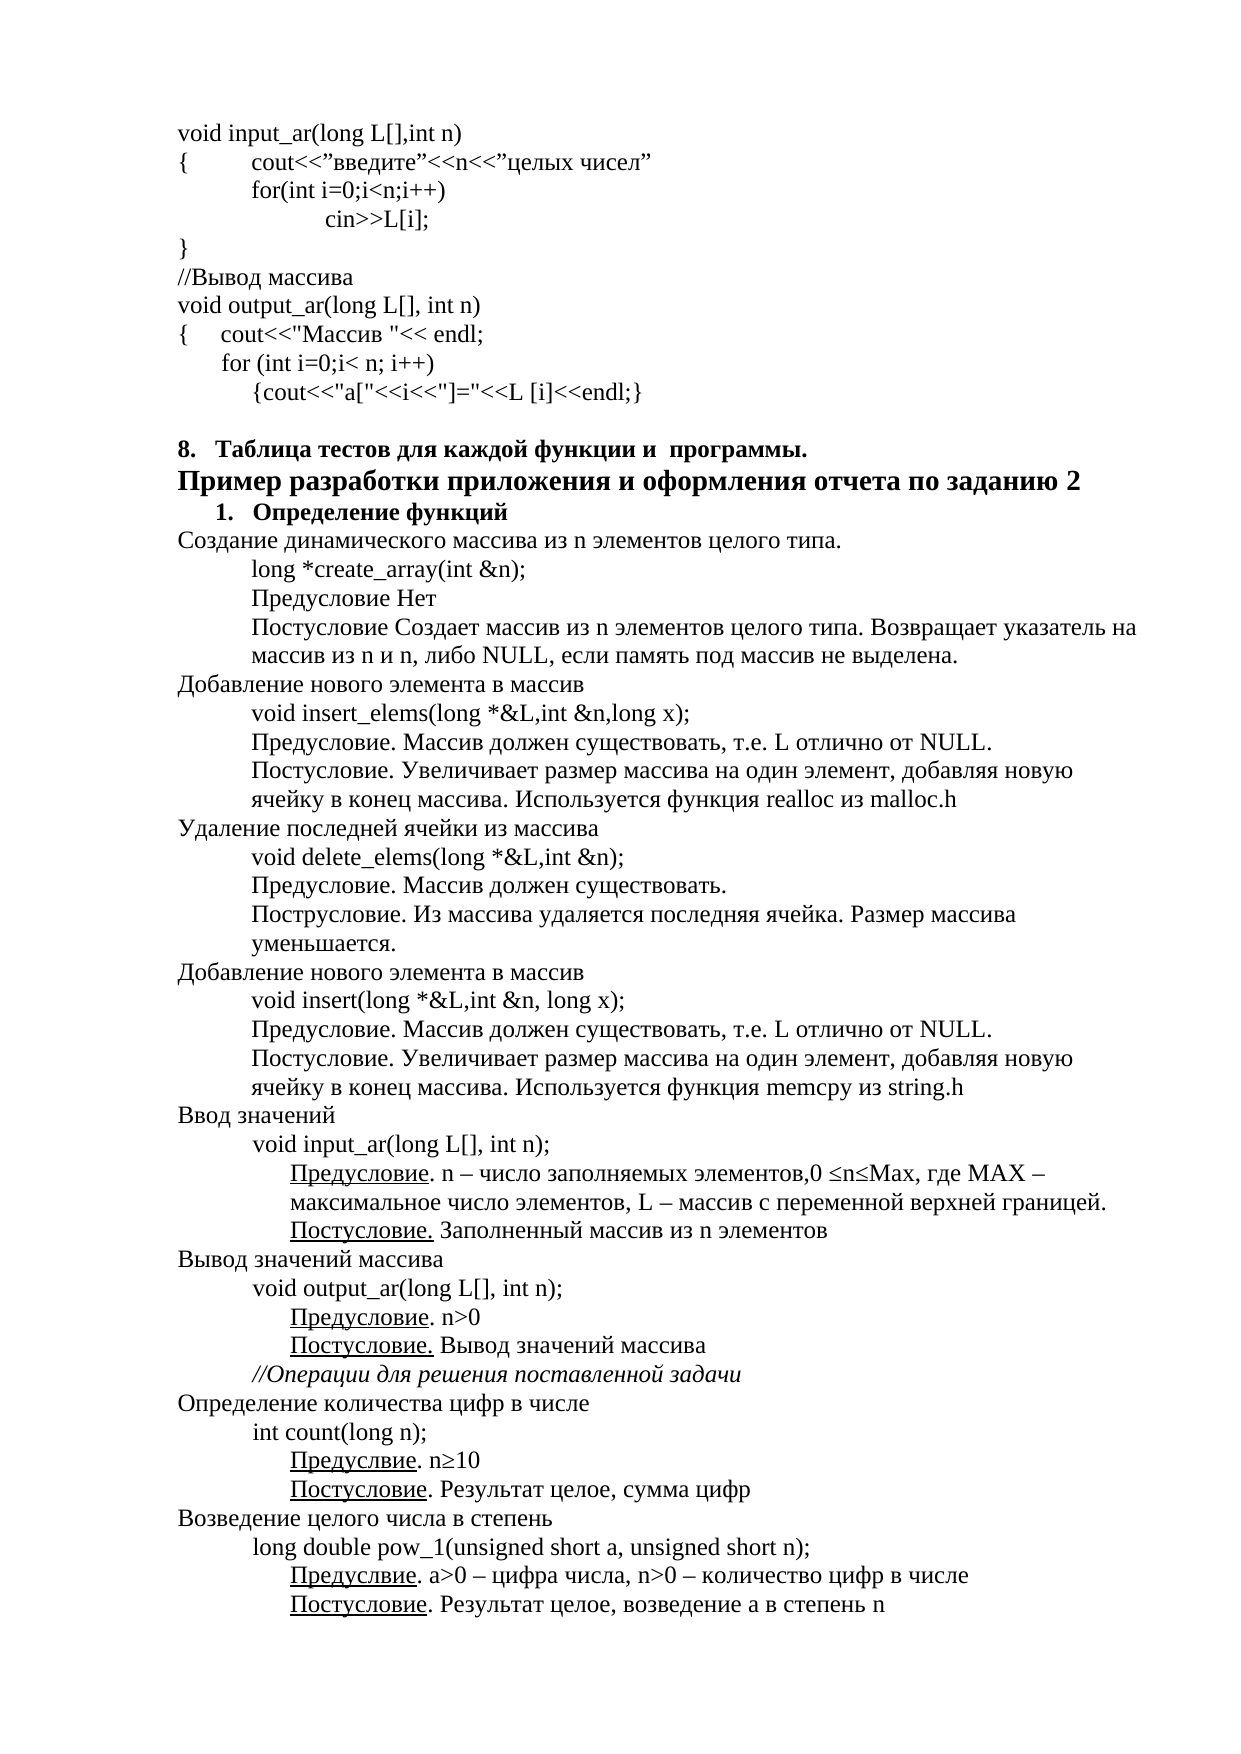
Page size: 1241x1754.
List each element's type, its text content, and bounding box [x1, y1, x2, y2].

text { cout<<”введите”<<n<<”целых чисел” [177, 147, 1152, 176]
text void output_ar(long L[], int n) [177, 291, 1152, 319]
text long double pow_1(unsigned short a, unsigned short n); [252, 1532, 1152, 1560]
text cin>>L[i]; [177, 204, 1152, 233]
text void output_ar(long L[], int n); [252, 1273, 1152, 1302]
text { cout<<"Массив "<< endl; [177, 319, 1152, 348]
text long *create_array(int &n); [177, 554, 1152, 583]
text void input_ar(long L[], int n); [252, 1129, 1152, 1158]
text Предусловие. n – число заполняемых элементов,0 ≤n≤Max, где MAX – максимальное число элементов, L – массив с переменной верхней границей. [290, 1158, 1152, 1215]
text Предусловие. Массив должен существовать, т.е. L отлично от NULL. [177, 727, 1152, 755]
text Постусловие. Вывод значений массива [290, 1330, 1152, 1359]
text void insert(long *&L,int &n, long x); [177, 985, 1152, 1014]
text //Вывод массива [177, 262, 1152, 291]
text Добавление нового элемента в массив [177, 957, 1152, 985]
text } [177, 233, 1152, 262]
text Предусловие. Массив должен существовать. [177, 870, 1152, 899]
text Удаление последней ячейки из массива [177, 813, 1152, 842]
text int count(long n); [252, 1417, 1152, 1445]
text for (int i=0;i< n; i++) [177, 348, 1152, 377]
list Определение функций [215, 497, 1152, 525]
text void input_ar(long L[],int n) [177, 118, 1152, 147]
text Постусловие. Увеличивает размер массива на один элемент, добавляя новую ячейку в конец массива. Используется функция memcpy из string.h [177, 1043, 1152, 1100]
text Создание динамического массива из n элементов целого типа. [177, 525, 1152, 554]
text Пострусловие. Из массива удаляется последняя ячейка. Размер массива уменьшается. [177, 899, 1152, 957]
text void delete_elems(long *&L,int &n); [177, 842, 1152, 870]
text Постусловие. Заполненный массив из n элементов [290, 1215, 1152, 1244]
text Предусловие. n>0 [290, 1302, 1152, 1330]
text Предуслвие. а>0 – цифра числа, n>0 – количество цифр в числе [290, 1560, 1152, 1589]
text Постусловие. Результат целое, возведение а в степень n [290, 1589, 1152, 1618]
text Добавление нового элемента в массив [177, 669, 1152, 698]
text {cout<<"a["<<i<<"]="<<L [i]<<endl;} [177, 377, 1152, 406]
text for(int i=0;i<n;i++) [177, 176, 1152, 204]
text Предуслвие. n≥10 [290, 1445, 1152, 1474]
text void insert_elems(long *&L,int &n,long x); [177, 698, 1152, 727]
text Пример разработки приложения и оформления отчета по заданию 2 [177, 463, 1152, 497]
text Возведение целого числа в степень [177, 1503, 1152, 1532]
text Постусловие. Результат целое, сумма цифр [290, 1474, 1152, 1503]
text Постусловие Создает массив из n элементов целого типа. Возвращает указатель на массив из n и n, либо NULL, если память под массив не выделена. [177, 612, 1152, 669]
text Вывод значений массива [177, 1244, 1152, 1273]
text Предусловие. Массив должен существовать, т.е. L отлично от NULL. [177, 1014, 1152, 1043]
text Постусловие. Увеличивает размер массива на один элемент, добавляя новую ячейку в конец массива. Используется функция realloc из malloc.h [177, 755, 1152, 813]
text Предусловие Нет [177, 583, 1152, 612]
text Ввод значений [177, 1100, 1152, 1129]
text //Операции для решения поставленной задачи [252, 1359, 1152, 1388]
text Определение количества цифр в числе [177, 1388, 1152, 1417]
list Таблица тестов для каждой функции и программы. [177, 434, 1152, 463]
